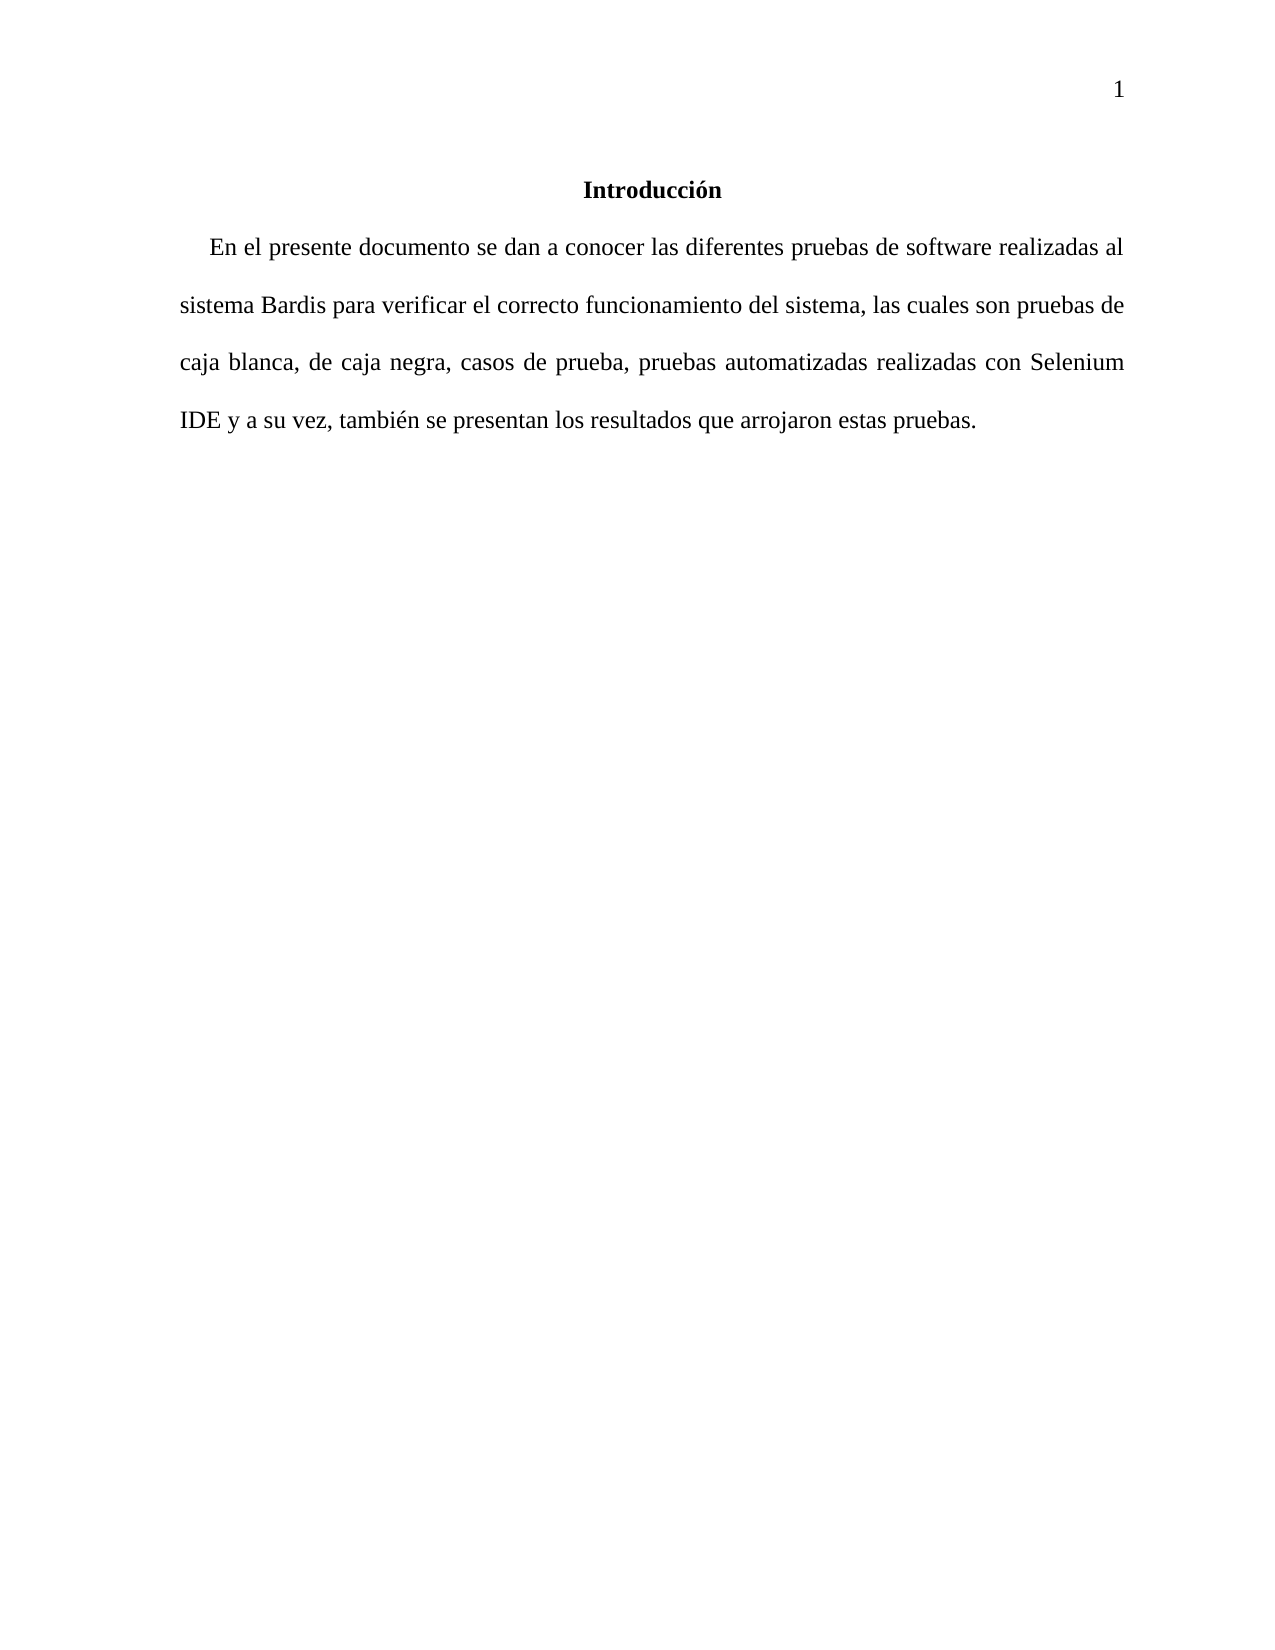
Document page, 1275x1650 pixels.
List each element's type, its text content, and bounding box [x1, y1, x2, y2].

subtitle Introducción [150, 175, 1125, 204]
text En el presente documento se dan a conocer las diferentes pruebas de software realizadas al sistema Bardis para verificar el correcto funcionamiento del sistema, las cuales son pruebas de caja blanca, de caja negra, casos de prueba, pruebas automatizadas realizadas con Selenium IDE y a su vez, también se presentan los resultados que arrojaron estas pruebas. [179, 232, 1125, 434]
